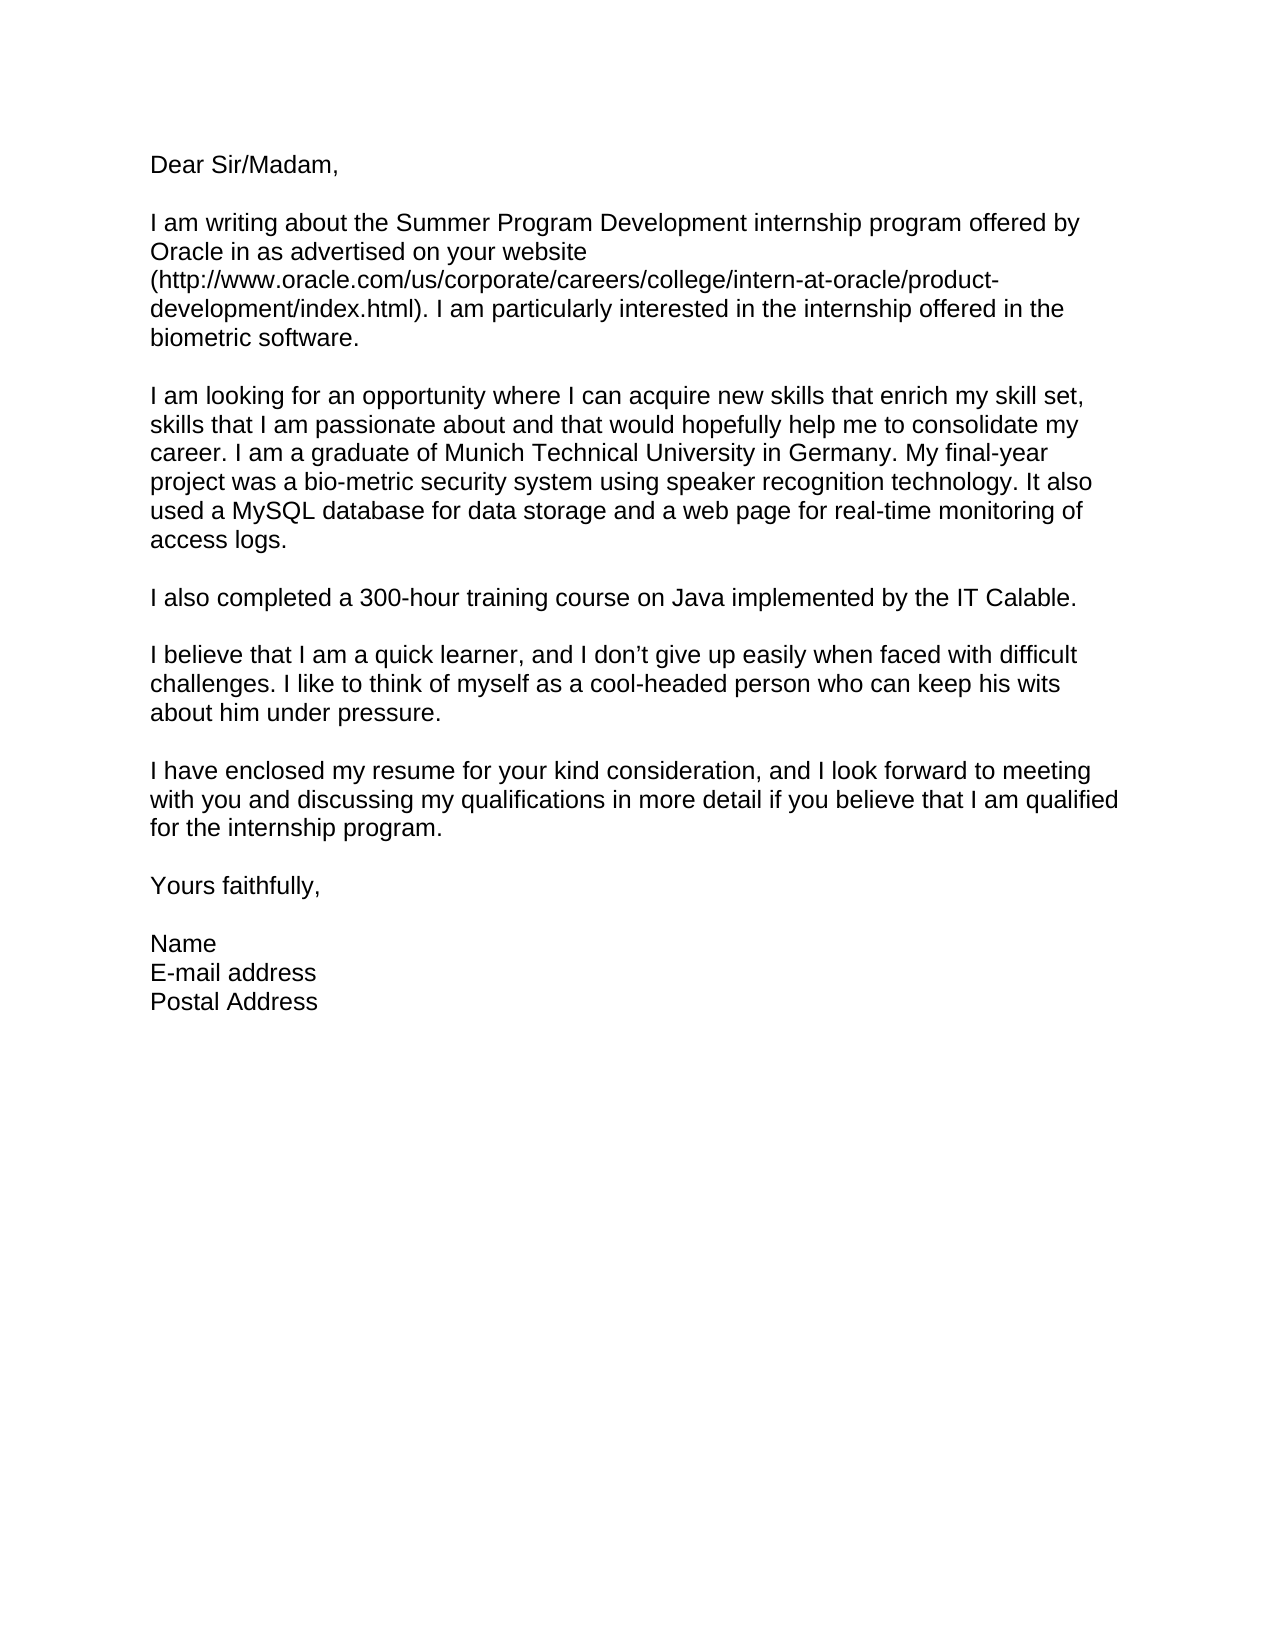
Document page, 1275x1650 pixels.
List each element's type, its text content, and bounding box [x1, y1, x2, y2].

text Name E-mail address Postal Address [150, 929, 1125, 1015]
text Yours faithfully, [150, 871, 1125, 900]
text I am writing about the Summer Program Development internship program offered by Oracle in as advertised on your website (http://www.oracle.com/us/corporate/careers/college/intern-at-oracle/product-development/index.html). I am particularly interested in the internship offered in the biometric software. [150, 208, 1125, 352]
text I am looking for an opportunity where I can acquire new skills that enrich my skill set, skills that I am passionate about and that would hopefully help me to consolidate my career. I am a graduate of Munich Technical University in Germany. My final-year project was a bio-metric security system using speaker recognition technology. It also used a MySQL database for data storage and a web page for real-time monitoring of access logs. [150, 381, 1125, 553]
text I also completed a 300-hour training course on Java implemented by the IT Calable. [150, 582, 1125, 611]
text Dear Sir/Madam, [150, 150, 1125, 179]
text I believe that I am a quick learner, and I don’t give up easily when faced with difficult challenges. I like to think of myself as a cool-headed person who can keep his wits about him under pressure. [150, 640, 1125, 727]
text I have enclosed my resume for your kind consideration, and I look forward to meeting with you and discussing my qualifications in more detail if you believe that I am qualified for the internship program. [150, 756, 1125, 842]
